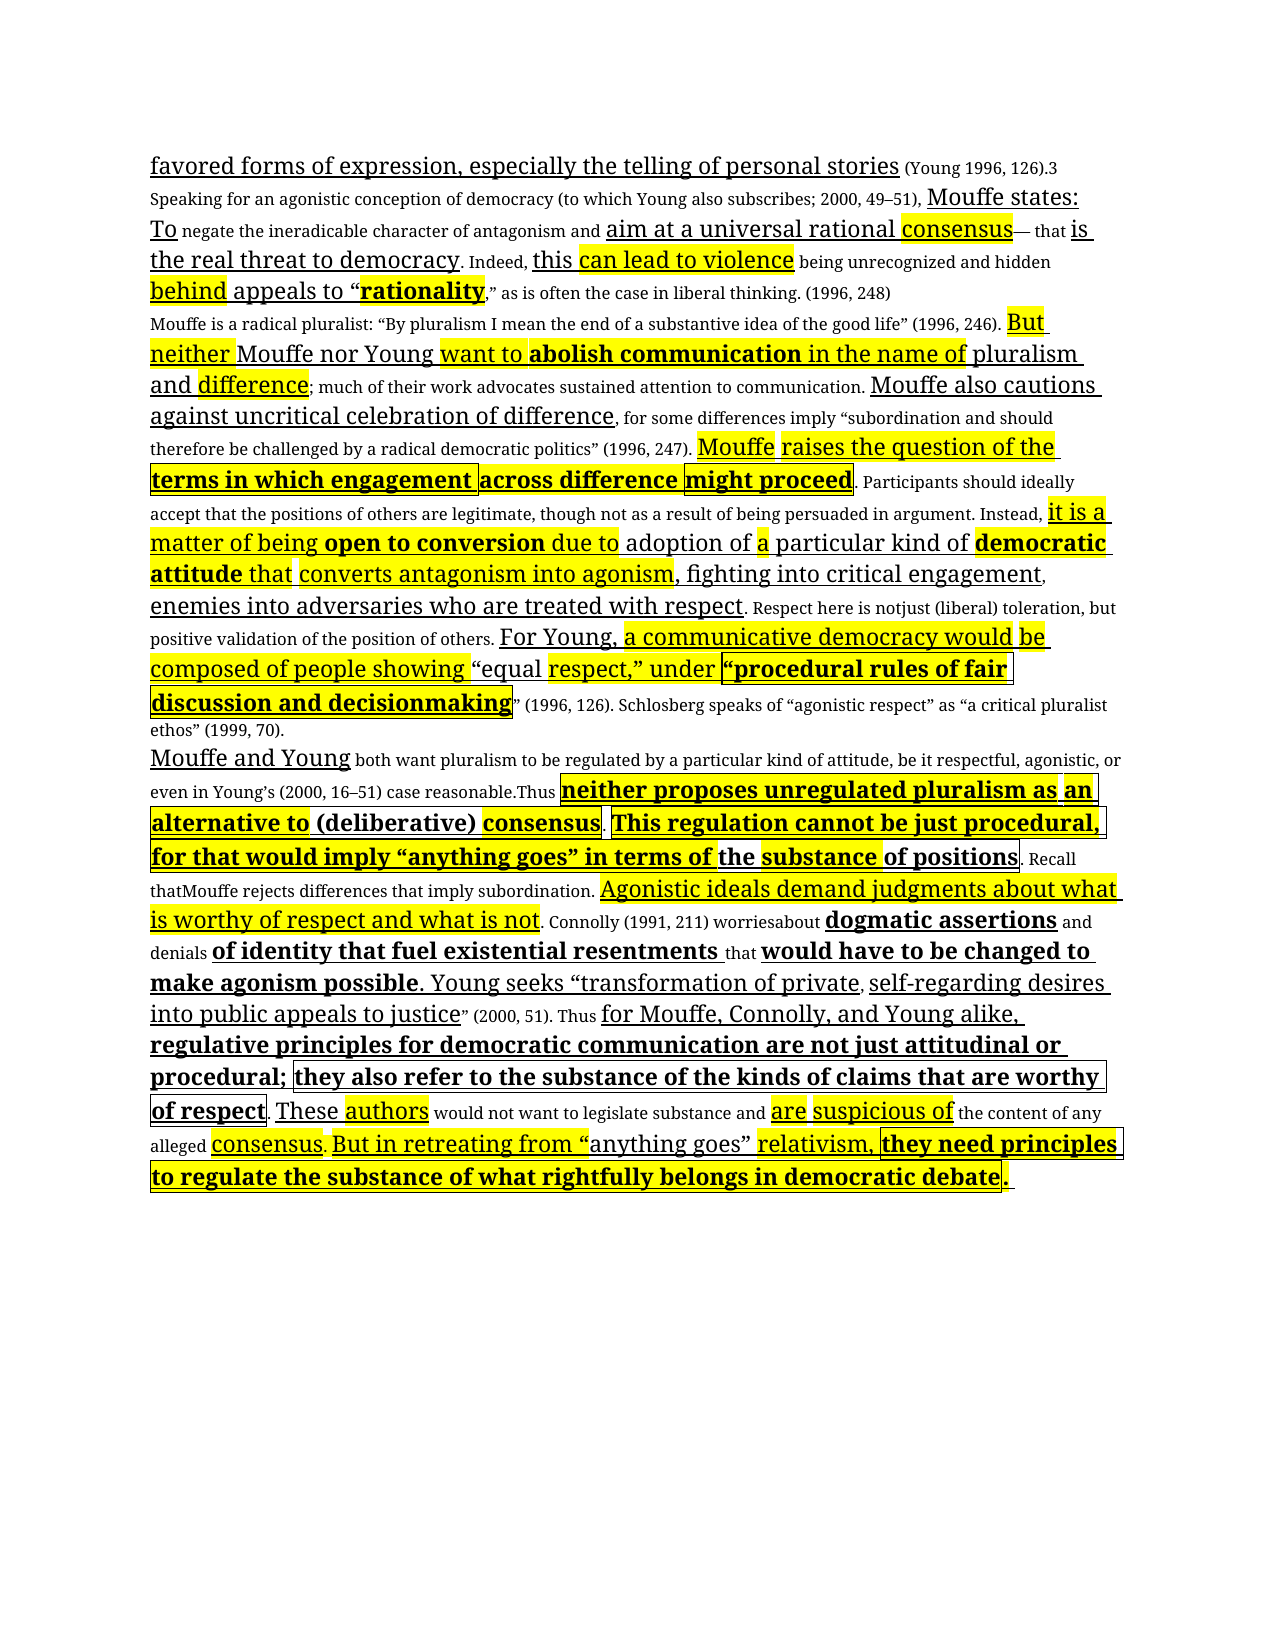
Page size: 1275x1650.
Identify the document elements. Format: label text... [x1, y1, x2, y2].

text Mouffe is a radical pluralist: “By pluralism I mean the end of a substantive idea of the good life” (1996, 246). But neither Mouffe nor Young want to abolish communication in the name of pluralism and difference; much of their work advocates sustained attention to communication. Mouffe also cautions against uncritical celebration of difference, for some differences imply “subordination and should therefore be challenged by a radical democratic politics” (1996, 247). Mouffe raises the question of the terms in which engagement across difference might proceed. Participants should ideally accept that the positions of others are legitimate, though not as a result of being persuaded in argument. Instead, it is a matter of being open to conversion due to adoption of a particular kind of democratic attitude that converts antagonism into agonism, fighting into critical engagement, enemies into adversaries who are treated with respect. Respect here is notjust (liberal) toleration, but positive validation of the position of others. For Young, a communicative democracy would be composed of people showing “equal respect,” under “procedural rules of fair discussion and decisionmaking” (1996, 126). Schlosberg speaks of “agonistic respect” as “a critical pluralist ethos” (1999, 70). [150, 306, 1125, 741]
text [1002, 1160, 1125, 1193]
text To negate the ineradicable character of antagonism and aim at a universal rational consensus— that is the real threat to democracy. Indeed, this can lead to violence being unrecognized and hidden behind appeals to “rationality,” as is often the case in liberal thinking. (1996, 248) [150, 212, 1125, 306]
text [150, 150, 1125, 212]
text Mouffe and Young both want pluralism to be regulated by a particular kind of attitude, be it respectful, agonistic, or even in Young’s (2000, 16–51) case reasonable.Thus neither proposes unregulated pluralism as an alternative to (deliberative) consensus. This regulation cannot be just procedural, for that would imply “anything goes” in terms of the substance of positions. Recall thatMouffe rejects differences that imply subordination. Agonistic ideals demand judgments about what is worthy of respect and what is not. Connolly (1991, 211) worriesabout dogmatic assertions and denials of identity that fuel existential resentments that would have to be changed to make agonism possible. Young seeks “transformation of private, self-regarding desires into public appeals to justice” (2000, 51). Thus for Mouffe, Connolly, and Young alike, regulative principles for democratic communication are not just attitudinal or procedural; they also refer to the substance of the kinds of claims that are worthy of respect. These authors would not want to legislate substance and are suspicious of the content of any alleged consensus. But in retreating from “anything goes” relativism, they need principles to regulate the substance of what rightfully belongs in democratic debate. [150, 741, 1125, 1160]
